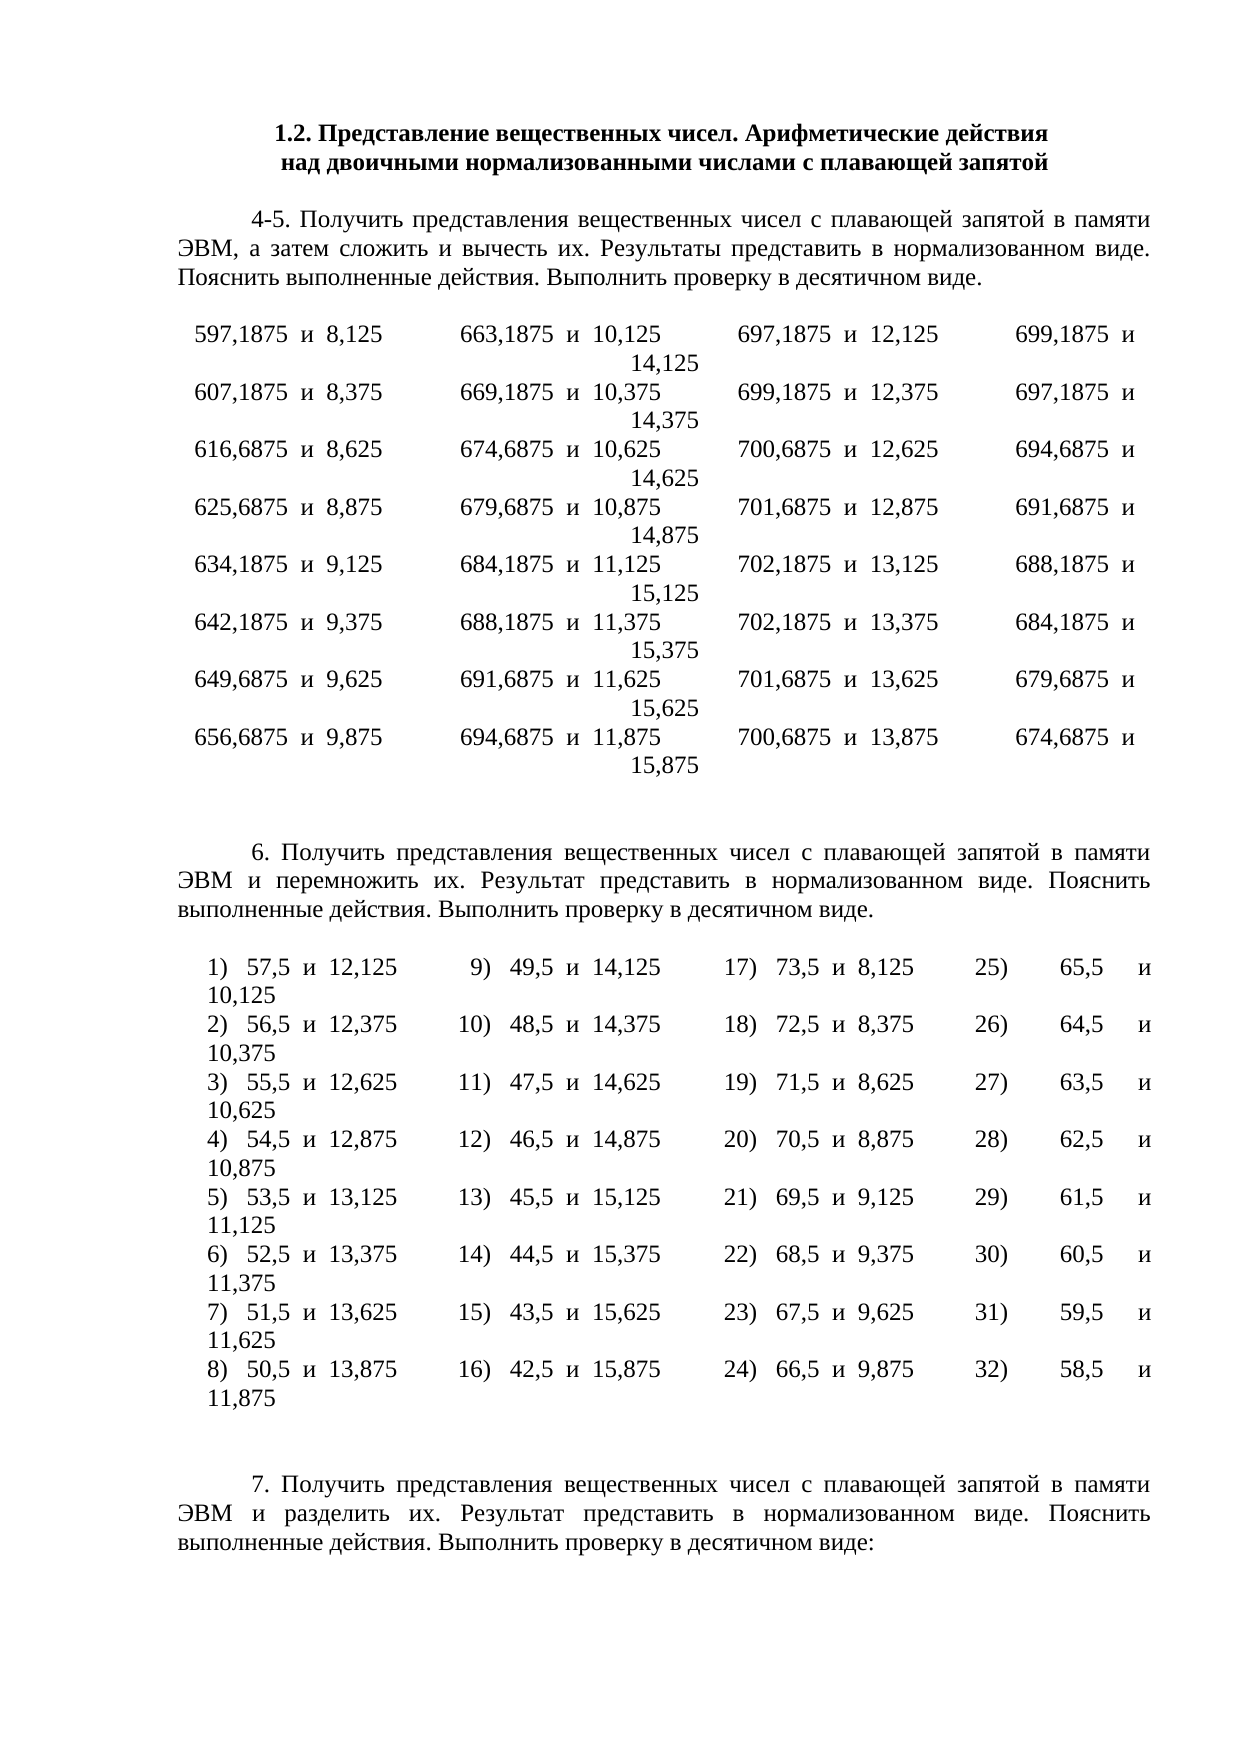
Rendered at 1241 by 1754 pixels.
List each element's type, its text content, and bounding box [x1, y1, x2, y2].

subtitle 1.2. Представление вещественных чисел. Арифметические действия над двоичными нормализованными числами с плавающей запятой [177, 118, 1152, 176]
text 6) 52,5 и 13,375 14) 44,5 и 15,375 22) 68,5 и 9,375 30) 60,5 и 11,375 [207, 1239, 1152, 1297]
text 4) 54,5 и 12,875 12) 46,5 и 14,875 20) 70,5 и 8,875 28) 62,5 и 10,875 [207, 1124, 1152, 1182]
text 597,1875 и 8,125 663,1875 и 10,125 697,1875 и 12,125 699,1875 и 14,125 [177, 319, 1152, 377]
text 3) 55,5 и 12,625 11) 47,5 и 14,625 19) 71,5 и 8,625 27) 63,5 и 10,625 [207, 1067, 1152, 1124]
text 7. Получить представления вещественных чисел с плавающей запятой в памяти ЭВМ и разделить их. Результат представить в нормализованном виде. Пояснить выполненные действия. Выполнить проверку в десятичном виде: [177, 1469, 1152, 1556]
text 6. Получить представления вещественных чисел с плавающей запятой в памяти ЭВМ и перемножить их. Результат представить в нормализованном виде. Пояснить выполненные действия. Выполнить проверку в десятичном виде. [177, 837, 1152, 923]
text 5) 53,5 и 13,125 13) 45,5 и 15,125 21) 69,5 и 9,125 29) 61,5 и 11,125 [207, 1182, 1152, 1239]
text 1) 57,5 и 12,125 9) 49,5 и 14,125 17) 73,5 и 8,125 25) 65,5 и 10,125 [207, 952, 1152, 1009]
text 625,6875 и 8,875 679,6875 и 10,875 701,6875 и 12,875 691,6875 и 14,875 [177, 492, 1152, 549]
text 607,1875 и 8,375 669,1875 и 10,375 699,1875 и 12,375 697,1875 и 14,375 [177, 377, 1152, 434]
text 656,6875 и 9,875 694,6875 и 11,875 700,6875 и 13,875 674,6875 и 15,875 [177, 722, 1152, 779]
text 4-5. Получить представления вещественных чисел с плавающей запятой в памяти ЭВМ, а затем сложить и вычесть их. Результаты представить в нормализованном виде. Пояснить выполненные действия. Выполнить проверку в десятичном виде. [177, 204, 1152, 291]
text 7) 51,5 и 13,625 15) 43,5 и 15,625 23) 67,5 и 9,625 31) 59,5 и 11,625 [207, 1297, 1152, 1354]
text 634,1875 и 9,125 684,1875 и 11,125 702,1875 и 13,125 688,1875 и 15,125 [177, 549, 1152, 607]
text 649,6875 и 9,625 691,6875 и 11,625 701,6875 и 13,625 679,6875 и 15,625 [177, 664, 1152, 722]
text 8) 50,5 и 13,875 16) 42,5 и 15,875 24) 66,5 и 9,875 32) 58,5 и 11,875 [207, 1354, 1152, 1412]
text 616,6875 и 8,625 674,6875 и 10,625 700,6875 и 12,625 694,6875 и 14,625 [177, 434, 1152, 492]
text 2) 56,5 и 12,375 10) 48,5 и 14,375 18) 72,5 и 8,375 26) 64,5 и 10,375 [207, 1009, 1152, 1067]
text 642,1875 и 9,375 688,1875 и 11,375 702,1875 и 13,375 684,1875 и 15,375 [177, 607, 1152, 664]
